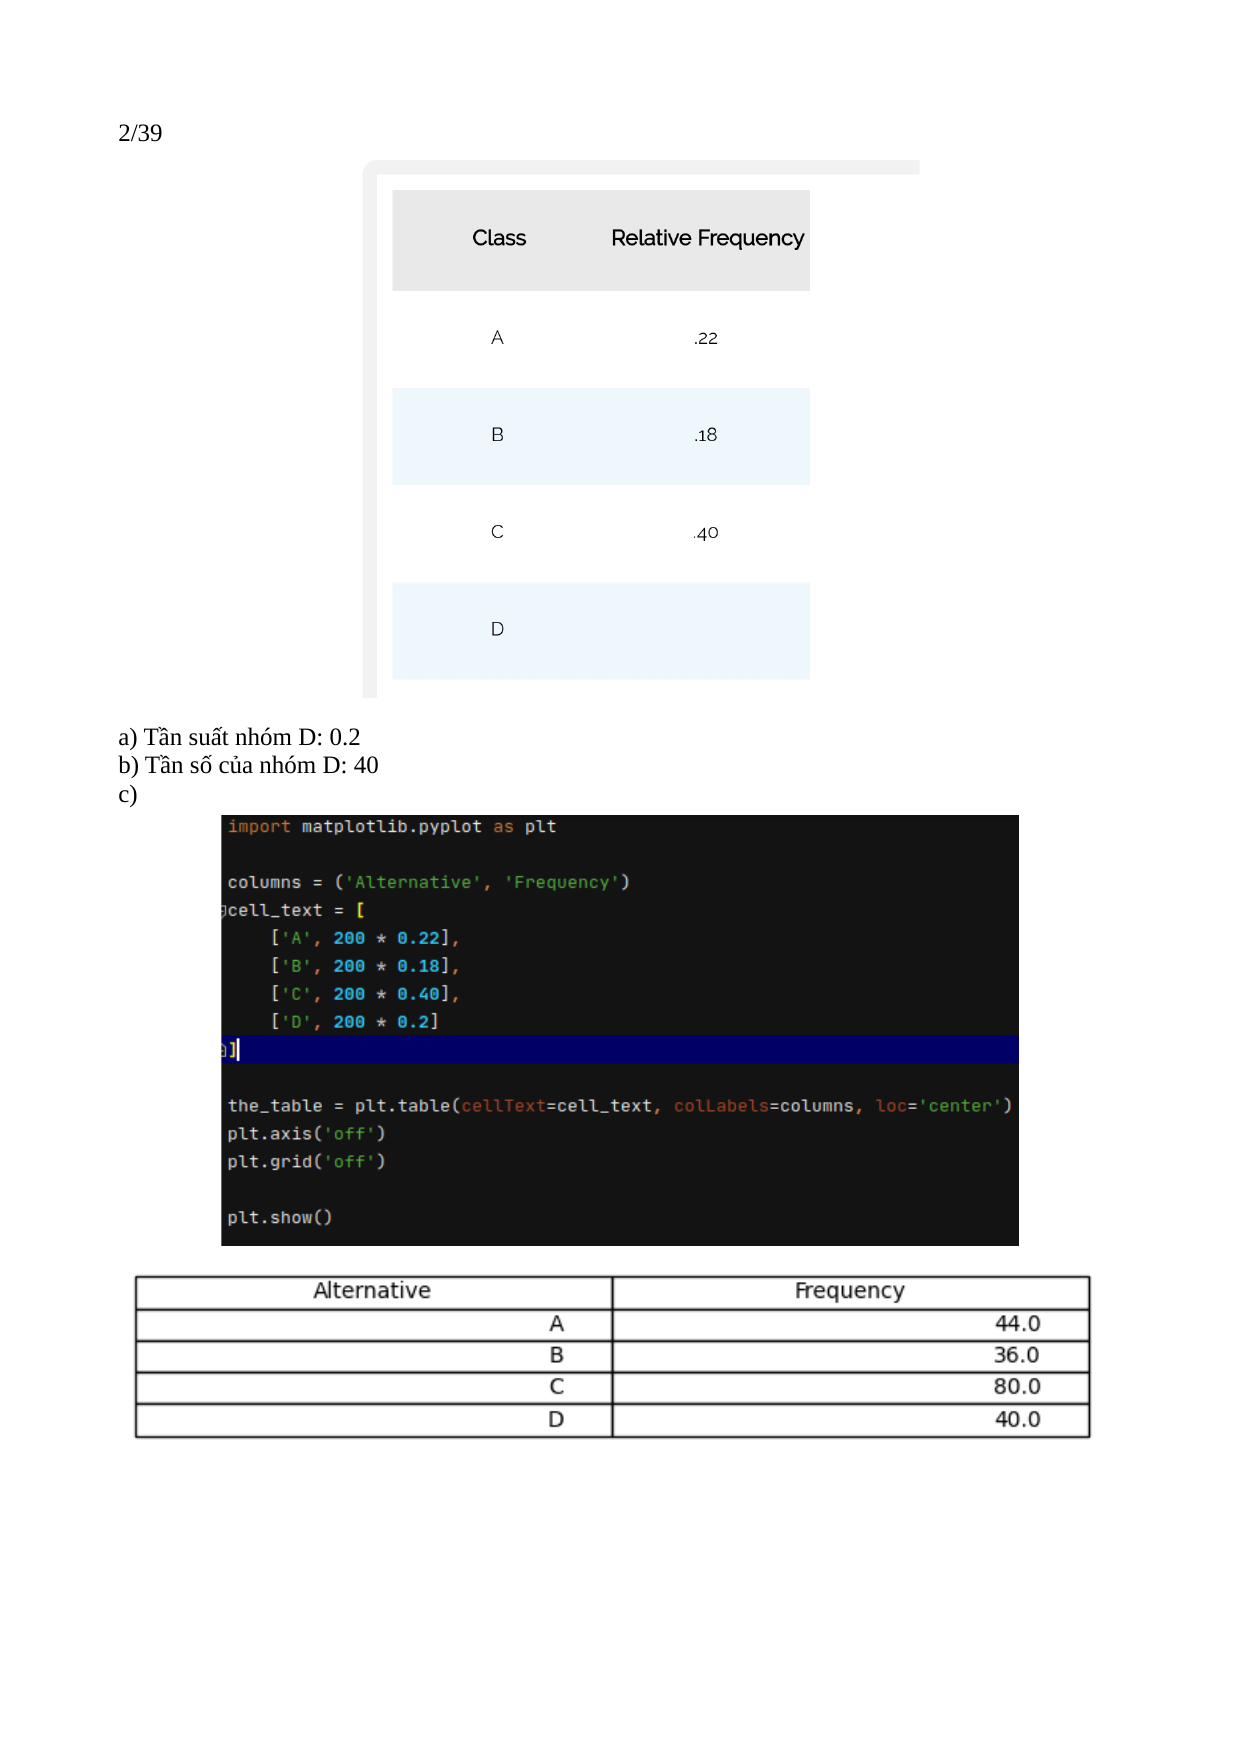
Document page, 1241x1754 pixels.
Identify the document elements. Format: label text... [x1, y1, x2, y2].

picture [320, 158, 920, 698]
picture [221, 815, 1019, 1246]
picture [123, 1267, 1103, 1446]
text b) Tần số của nhóm D: 40 [118, 751, 1122, 779]
text 2/39 [118, 118, 1122, 147]
text c) [118, 779, 1122, 808]
text a) Tần suất nhóm D: 0.2 [118, 722, 1122, 751]
